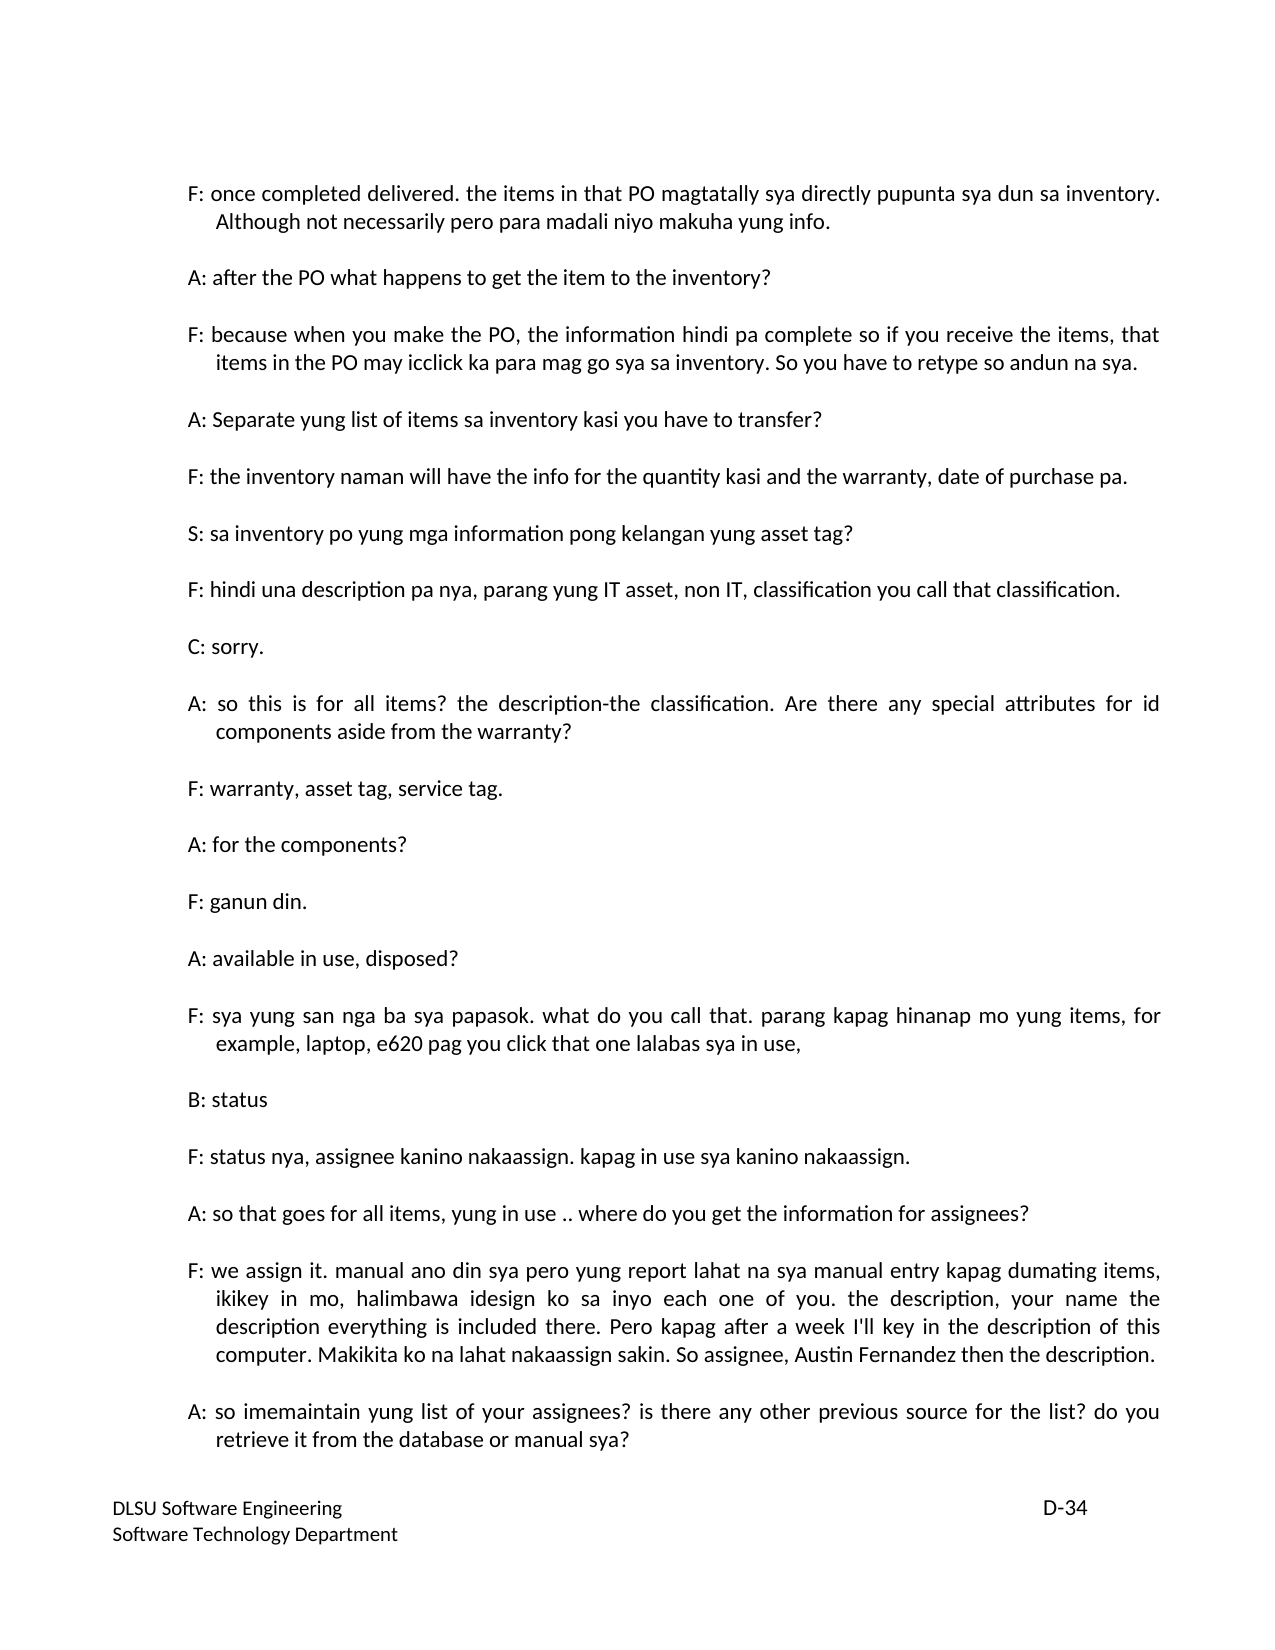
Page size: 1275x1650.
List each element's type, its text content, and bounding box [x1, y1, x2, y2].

text A: after the PO what happens to get the item to the inventory? [188, 263, 1162, 292]
text A: available in use, disposed? [188, 944, 1162, 972]
text F: status nya, assignee kanino nakaassign. kapag in use sya kanino nakaassign. [188, 1142, 1162, 1170]
text F: because when you make the PO, the information hindi pa complete so if you receive the items, that items in the PO may icclick ka para mag go sya sa inventory. So you have to retype so andun na sya. [188, 320, 1162, 376]
text F: the inventory naman will have the info for the quantity kasi and the warranty, date of purchase pa. [188, 462, 1162, 490]
text A: Separate yung list of items sa inventory kasi you have to transfer? [188, 405, 1162, 433]
text A: so imemaintain yung list of your assignees? is there any other previous source for the list? do you retrieve it from the database or manual sya? [188, 1397, 1162, 1453]
text F: once completed delivered. the items in that PO magtatally sya directly pupunta sya dun sa inventory. Although not necessarily pero para madali niyo makuha yung info. [188, 179, 1162, 235]
text C: sorry. [188, 632, 1162, 660]
text F: sya yung san nga ba sya papasok. what do you call that. parang kapag hinanap mo yung items, for example, laptop, e620 pag you click that one lalabas sya in use, [188, 1001, 1162, 1057]
text B: status [188, 1086, 1162, 1114]
text F: ganun din. [188, 887, 1162, 915]
text S: sa inventory po yung mga information pong kelangan yung asset tag? [188, 519, 1162, 547]
text F: warranty, asset tag, service tag. [188, 774, 1162, 802]
text F: we assign it. manual ano din sya pero yung report lahat na sya manual entry kapag dumating items, ikikey in mo, halimbawa idesign ko sa inyo each one of you. the description, your name the description everything is included there. Pero kapag after a week I'll key in the description of this computer. Makikita ko na lahat nakaassign sakin. So assignee, Austin Fernandez then the description. [188, 1256, 1162, 1368]
text A: so this is for all items? the description-the classification. Are there any special attributes for id components aside from the warranty? [188, 689, 1162, 745]
text A: for the components? [188, 831, 1162, 858]
text F: hindi una description pa nya, parang yung IT asset, non IT, classification you call that classification. [188, 575, 1162, 603]
text A: so that goes for all items, yung in use .. where do you get the information for assignees? [188, 1199, 1162, 1227]
